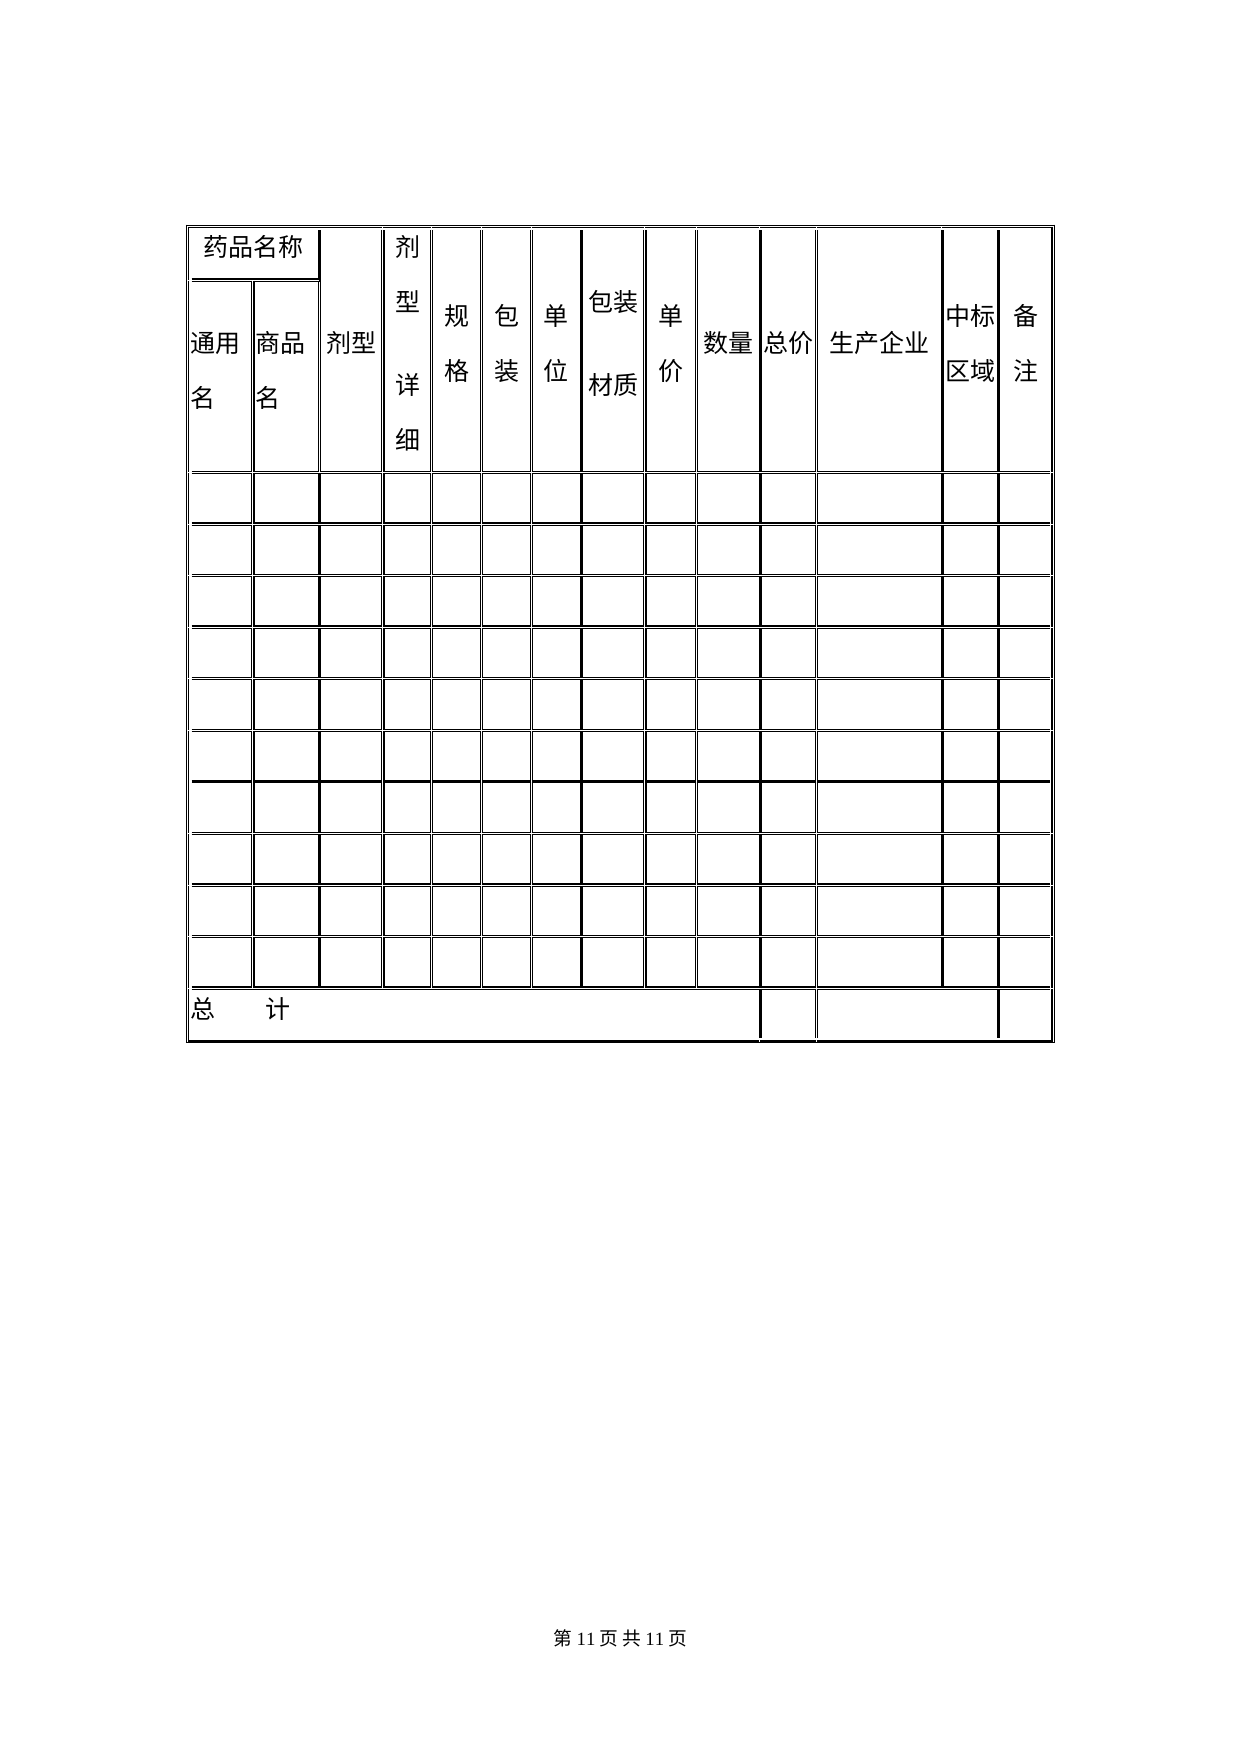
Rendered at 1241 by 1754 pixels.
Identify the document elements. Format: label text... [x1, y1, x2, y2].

table_cell [433, 629, 480, 677]
table_cell [818, 577, 941, 625]
table_cell [385, 835, 430, 883]
table_cell [189, 883, 251, 935]
table_cell [583, 835, 643, 883]
table_cell [321, 783, 381, 832]
table_cell [998, 935, 1053, 986]
table_cell [762, 887, 815, 935]
table_cell [533, 732, 580, 780]
table_cell [762, 783, 815, 832]
table_cell [762, 577, 815, 625]
table_header 单位 [531, 228, 581, 471]
table_cell [647, 577, 695, 625]
table_cell [255, 680, 318, 728]
table_cell [998, 471, 1053, 522]
table_cell [255, 783, 318, 832]
table_cell [433, 526, 480, 574]
table_cell [189, 522, 251, 574]
table_cell [647, 680, 695, 728]
table_cell [321, 835, 381, 883]
table_cell [255, 629, 318, 677]
table_cell [483, 783, 530, 832]
table_cell [483, 474, 530, 522]
table_cell [647, 938, 695, 986]
table_cell [762, 526, 815, 574]
table_cell [818, 474, 941, 522]
table_cell [698, 577, 759, 625]
table_cell [998, 677, 1053, 728]
table_header 规格 [432, 228, 482, 471]
table_cell [647, 629, 695, 677]
table_cell [1000, 522, 1052, 574]
table_cell [385, 474, 430, 522]
table_cell [698, 783, 759, 832]
table_cell [188, 935, 253, 986]
table_cell [1000, 729, 1052, 780]
table_cell [944, 474, 997, 522]
table_cell [385, 629, 430, 677]
table_cell [533, 474, 580, 522]
table_cell [385, 526, 430, 574]
table_cell [321, 526, 381, 574]
table_cell [385, 680, 430, 728]
table_cell [944, 680, 997, 728]
table_cell [433, 887, 480, 935]
table_cell [483, 887, 530, 935]
table_cell [647, 474, 695, 522]
table_cell [189, 625, 251, 677]
table_cell [188, 471, 253, 522]
table_cell [188, 574, 253, 625]
table_cell [321, 629, 381, 677]
table_header 药品名称 [189, 228, 319, 278]
table_cell [647, 783, 695, 832]
table_cell [818, 835, 941, 883]
table_cell [321, 887, 381, 935]
table_cell [583, 474, 643, 522]
table_cell [762, 680, 815, 728]
table_cell [255, 835, 318, 883]
table_cell [483, 835, 530, 883]
table_cell [433, 474, 480, 522]
table_cell [255, 526, 318, 574]
table_cell [189, 780, 251, 832]
table_cell [433, 732, 480, 780]
table_cell [483, 629, 530, 677]
table_cell [321, 938, 381, 986]
table_cell 总 计 [189, 986, 760, 1040]
table_cell [533, 680, 580, 728]
table_cell [385, 887, 430, 935]
table_cell [762, 474, 815, 522]
table_cell [533, 938, 580, 986]
table_cell [385, 938, 430, 986]
table_cell [483, 526, 530, 574]
table_cell [188, 832, 253, 883]
table_header 总价 [760, 228, 816, 471]
table_cell [583, 938, 643, 986]
table_cell [647, 526, 695, 574]
table_cell [385, 577, 430, 625]
table_cell [189, 729, 251, 780]
table_cell [321, 680, 381, 728]
table_cell [433, 680, 480, 728]
table_cell [944, 938, 997, 986]
table_cell [483, 577, 530, 625]
table_cell 商品名 [255, 282, 318, 471]
table_cell [583, 783, 643, 832]
table_cell [533, 887, 580, 935]
table_cell [698, 680, 759, 728]
table_cell [698, 732, 759, 780]
table_cell [583, 680, 643, 728]
table_cell [762, 835, 815, 883]
table_cell [321, 577, 381, 625]
table_cell [998, 986, 1052, 1040]
table_header 剂型 [319, 226, 383, 471]
table_cell [816, 990, 998, 1040]
table_cell [433, 783, 480, 832]
table_cell [698, 474, 759, 522]
table_cell [255, 474, 318, 522]
table_cell [647, 732, 695, 780]
table_header 生产企业 [816, 226, 942, 471]
table_cell [385, 732, 430, 780]
table_cell [433, 835, 480, 883]
table_header 中标区域 [942, 228, 998, 471]
table_cell [533, 835, 580, 883]
table_cell [321, 474, 381, 522]
table_cell [698, 887, 759, 935]
table_cell [944, 887, 997, 935]
table_header 备注 [998, 228, 1051, 471]
table_cell [944, 835, 997, 883]
table_cell [483, 680, 530, 728]
table_cell [818, 938, 941, 986]
table_cell [818, 887, 941, 935]
table_cell [998, 832, 1053, 883]
table_cell [762, 629, 815, 677]
table_cell [483, 732, 530, 780]
table_cell [944, 526, 997, 574]
table_cell [818, 526, 941, 574]
table_cell [433, 577, 480, 625]
table_cell [698, 629, 759, 677]
table_cell [321, 732, 381, 780]
table_cell [255, 577, 318, 625]
table_header 剂型 详细 [383, 228, 432, 471]
table_cell [647, 835, 695, 883]
table_cell [188, 677, 253, 728]
table_cell [762, 732, 815, 780]
table_cell [944, 577, 997, 625]
table_cell [583, 526, 643, 574]
table_cell [818, 680, 941, 728]
table_cell [1000, 780, 1051, 832]
table_cell [255, 732, 318, 780]
table_cell [647, 887, 695, 935]
table_cell [944, 783, 997, 832]
table_cell [255, 938, 318, 986]
table_cell [433, 938, 480, 986]
table_cell [583, 887, 643, 935]
table_header 单价 [645, 228, 696, 471]
table_cell [944, 629, 997, 677]
table_cell [385, 783, 430, 832]
table_cell [760, 990, 816, 1040]
table_cell [533, 526, 580, 574]
table_cell [698, 835, 759, 883]
table_cell [533, 577, 580, 625]
table_cell [533, 783, 580, 832]
table_cell [583, 629, 643, 677]
table_cell [818, 783, 941, 832]
table_cell [762, 938, 815, 986]
table_cell [698, 938, 759, 986]
table_cell [818, 629, 941, 677]
table_cell [483, 938, 530, 986]
table_cell [698, 526, 759, 574]
table_cell [583, 577, 643, 625]
table_header 包装 [482, 228, 531, 471]
table_cell 通用名 [189, 278, 251, 471]
table_cell [1000, 883, 1052, 935]
table_cell [1000, 625, 1052, 677]
table_cell [533, 629, 580, 677]
table_cell [583, 732, 643, 780]
table_header 包装 材质 [581, 226, 645, 471]
table_header 数量 [696, 226, 760, 471]
table_cell [944, 732, 997, 780]
table_cell [255, 887, 318, 935]
table_cell [998, 574, 1053, 625]
table_cell [818, 732, 941, 780]
